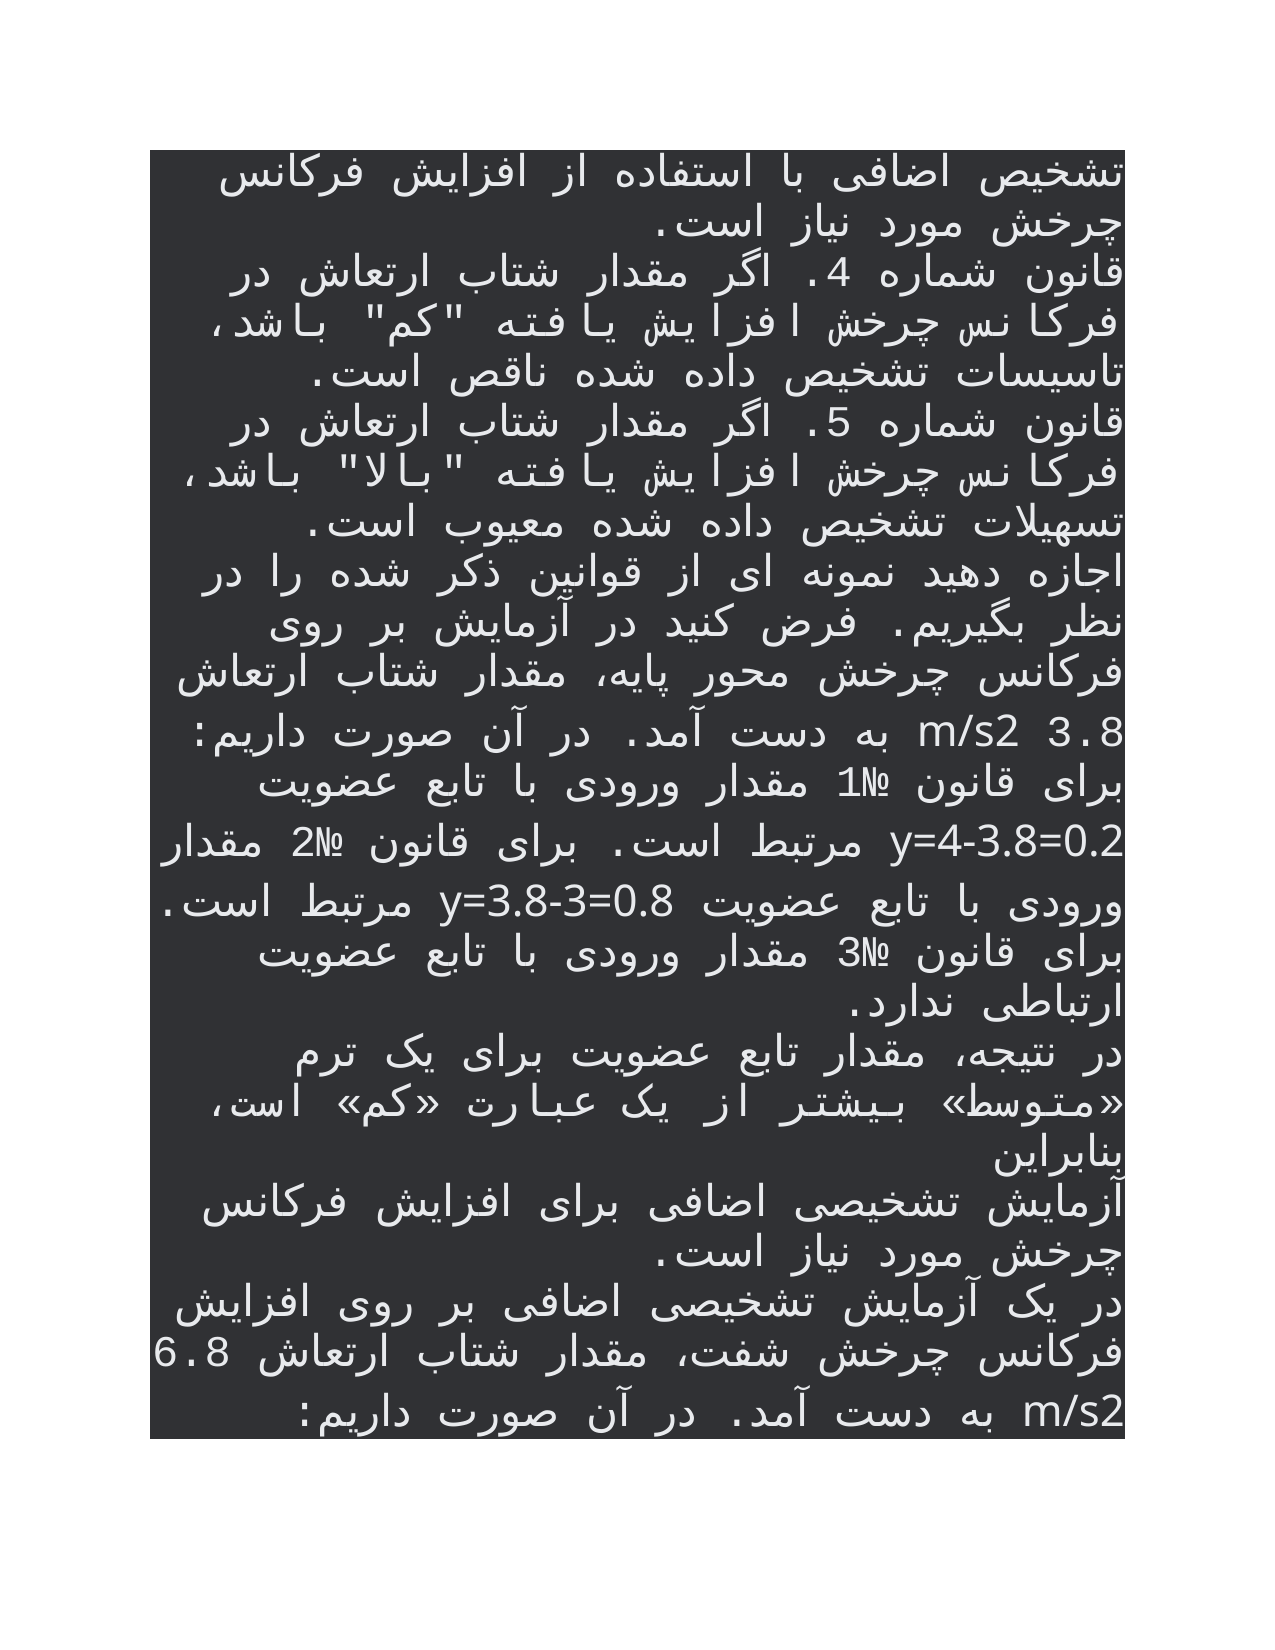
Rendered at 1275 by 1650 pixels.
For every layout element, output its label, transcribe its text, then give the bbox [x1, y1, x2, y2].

text در یک آزمایش تشخیصی اضافی بر روی افزایش فرکانس چرخش شفت، مقدار شتاب ارتعاش 6.8 m/s2 به دست آمد. در آن صورت داریم: [150, 1280, 1125, 1439]
text برای قانون №1 مقدار ورودی با تابع عضویت y=4-3.8=0.2 مرتبط است. برای قانون №2 مقدار ورودی با تابع عضویت y=3.8-3=0.8 مرتبط است. برای قانون №3 مقدار ورودی با تابع عضویت ارتباطی ندارد. [150, 760, 1125, 1030]
text اجازه دهید نمونه ای از قوانین ذکر شده را در نظر بگیریم. فرض کنید در آزمایش بر روی فرکانس چرخش محور پایه، مقدار شتاب ارتعاش 3.8 m/s2 به دست آمد. در آن صورت داریم: [150, 550, 1125, 760]
text قانون شماره 4. اگر مقدار شتاب ارتعاش در فرکانس چرخش افزایش یافته "کم" باشد، تاسیسات تشخیص داده شده ناقص است. [150, 250, 1125, 400]
text آزمایش تشخیصی اضافی برای افزایش فرکانس چرخش مورد نیاز است. [150, 1180, 1125, 1280]
text در نتیجه، مقدار تابع عضویت برای یک ترم «متوسط» بیشتر از یک عبارت «کم» است، بنابراین [150, 1030, 1125, 1180]
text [150, 150, 1125, 250]
text قانون شماره 5. اگر مقدار شتاب ارتعاش در فرکانس چرخش افزایش یافته "بالا" باشد، تسهیلات تشخیص داده شده معیوب است. [150, 400, 1125, 550]
